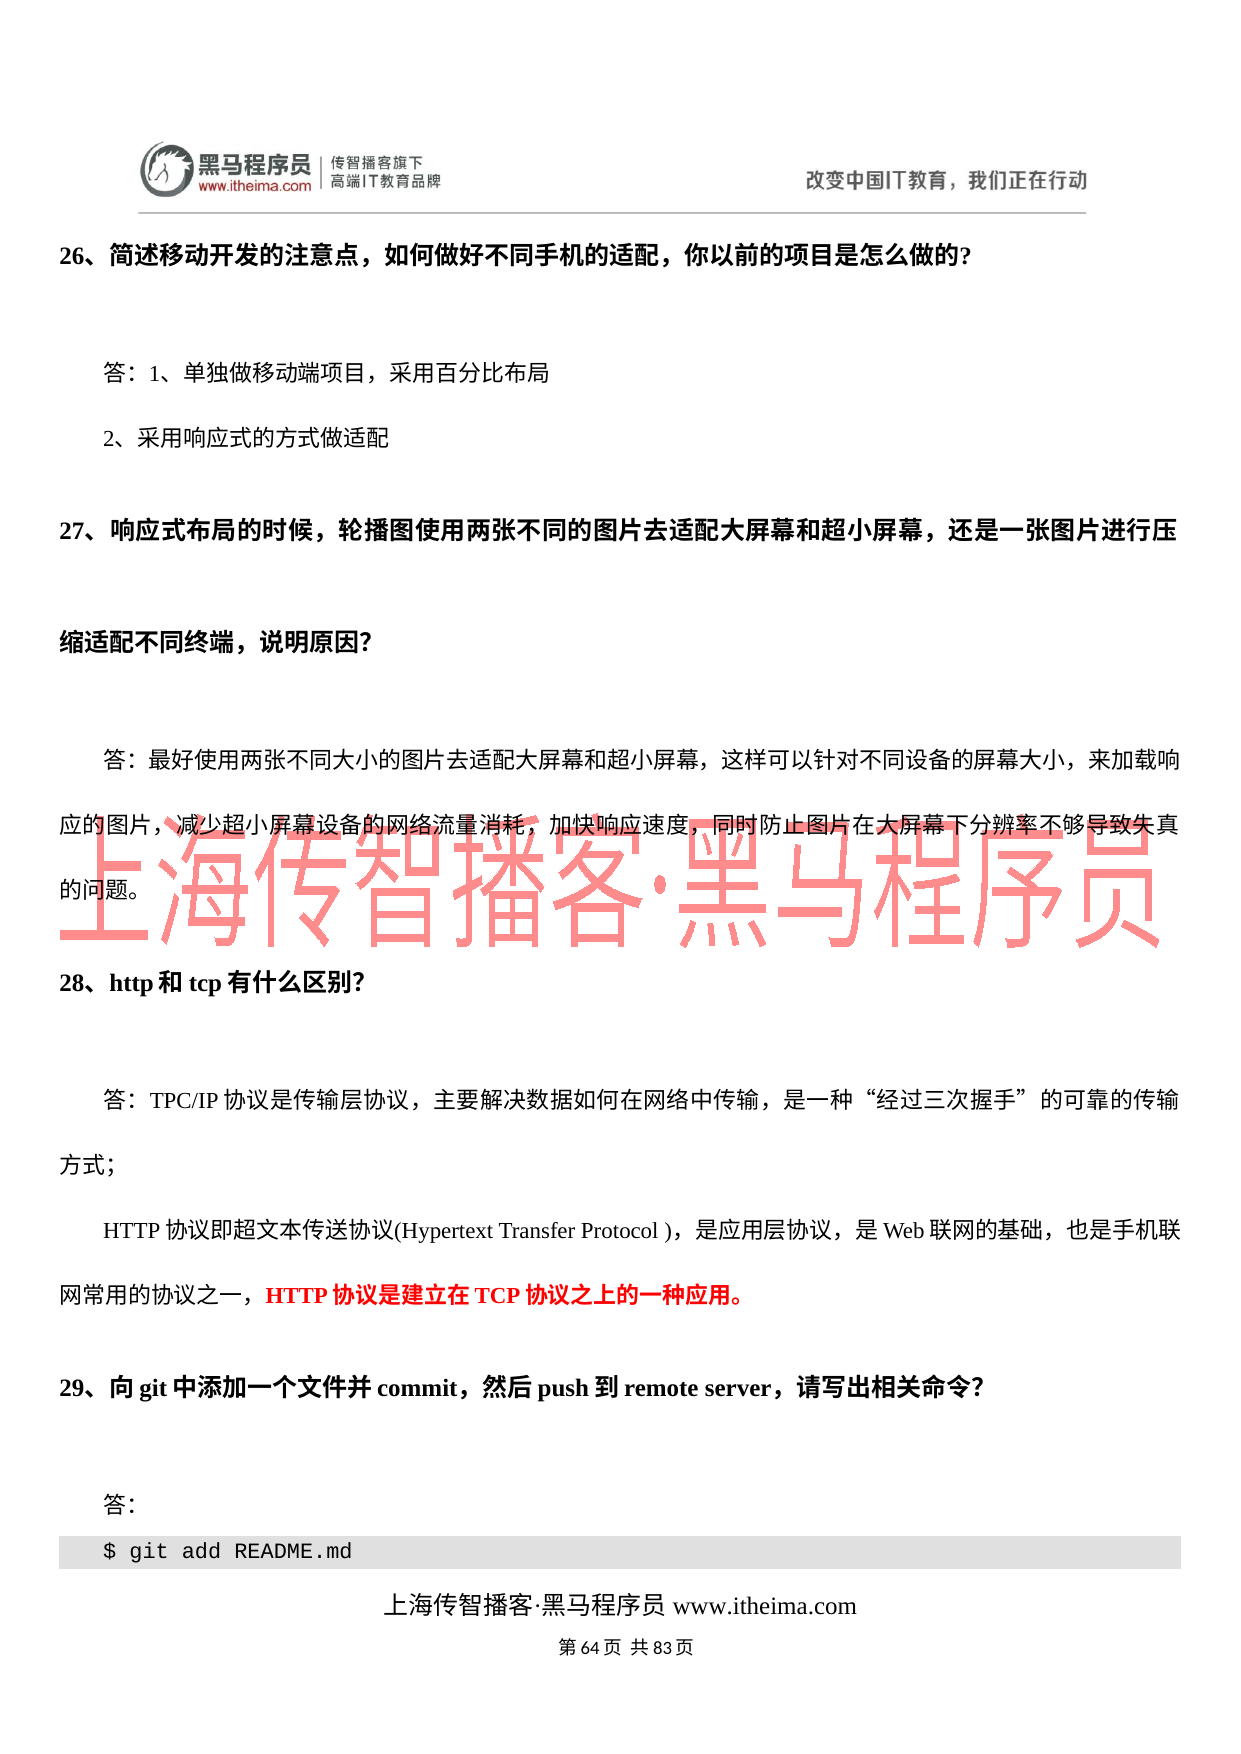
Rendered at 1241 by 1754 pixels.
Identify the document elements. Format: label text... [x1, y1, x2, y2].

text 答：1、单独做移动端项目，采用百分比布局 [59, 339, 1181, 404]
text $ git add README.md [59, 1536, 1181, 1569]
text 答： [59, 1471, 1181, 1536]
subtitle 29、向git中添加一个文件并commit，然后push到remote server，请写出相关命令？ [59, 1353, 1181, 1418]
text 答：最好使用两张不同大小的图片去适配大屏幕和超小屏幕，这样可以针对不同设备的屏幕大小，来加载响应的图片，减少超小屏幕设备的网络流量消耗，加快响应速度，同时防止图片在大屏幕下分辨率不够导致失真的问题。 [59, 726, 1181, 921]
text 2、采用响应式的方式做适配 [59, 404, 1181, 469]
picture [59, 70, 1180, 221]
subtitle 27、响应式布局的时候，轮播图使用两张不同的图片去适配大屏幕和超小屏幕，还是一张图片进行压缩适配不同终端，说明原因？ [59, 496, 1181, 673]
subtitle 28、http和tcp有什么区别？ [59, 948, 1181, 1013]
subtitle 26、简述移动开发的注意点，如何做好不同手机的适配，你以前的项目是怎么做的? [59, 221, 1181, 286]
text 答：TPC/IP协议是传输层协议，主要解决数据如何在网络中传输，是一种“经过三次握手”的可靠的传输方式； [59, 1066, 1181, 1196]
text HTTP协议即超文本传送协议(Hypertext Transfer Protocol )，是应用层协议，是Web联网的基础，也是手机联网常用的协议之一，HTTP协议是建立在TCP协议之上的一种应用。 [59, 1196, 1181, 1326]
